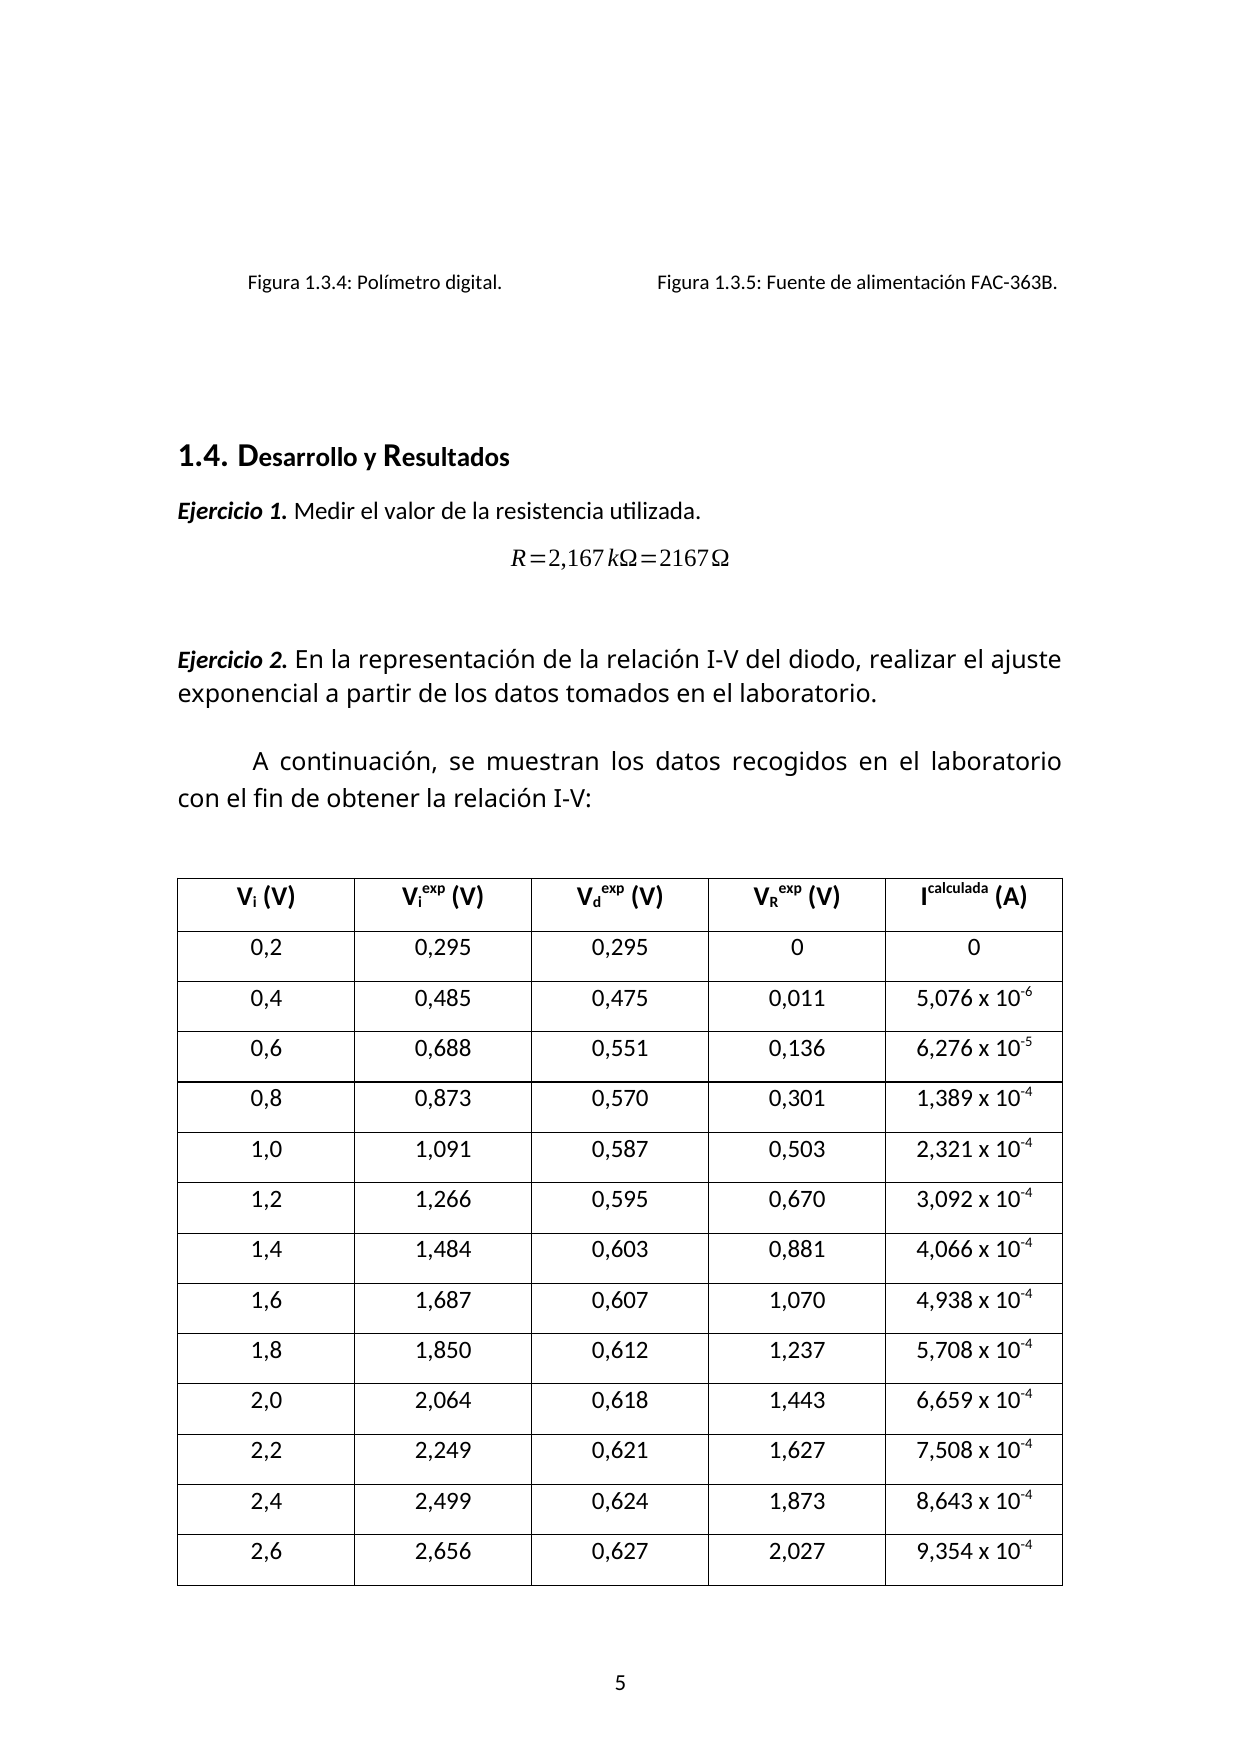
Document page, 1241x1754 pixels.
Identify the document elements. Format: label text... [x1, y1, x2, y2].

table_cell 0,603 [532, 1234, 708, 1283]
table_cell 8,643 x 10-4 [886, 1485, 1062, 1534]
table_cell 1,2 [178, 1183, 354, 1232]
table_cell 2,4 [178, 1485, 354, 1534]
table_cell 1,8 [178, 1334, 354, 1383]
text Ejercicio 2. En la representación de la relación I-V del diodo, realizar el ajuste exponencial a partir de los datos tomados en el laboratorio. [177, 641, 1063, 709]
table_cell 6,276 x 10-5 [886, 1032, 1062, 1081]
table_cell 7,508 x 10-4 [886, 1435, 1062, 1484]
table_cell 2,0 [178, 1384, 354, 1434]
table_cell 0,295 [355, 932, 531, 981]
table_header Icalculada (A) [886, 879, 1062, 931]
table_cell 2,321 x 10-4 [886, 1133, 1062, 1182]
table_header Vdexp (V) [532, 879, 708, 931]
table_header Viexp (V) [355, 879, 531, 931]
table_cell 0,4 [178, 982, 354, 1031]
table_cell 0,6 [178, 1032, 354, 1081]
table_cell 0,2 [178, 932, 354, 981]
table_cell 0,8 [178, 1083, 354, 1132]
table_cell 9,354 x 10-4 [886, 1535, 1062, 1584]
table_cell 0,551 [532, 1032, 708, 1081]
text Figura 1.3.4: Polímetro digital. Figura 1.3.5: Fuente de alimentación FAC-363B. [177, 269, 1063, 294]
table_cell 0 [709, 932, 885, 981]
table_cell 0,624 [532, 1485, 708, 1534]
table_cell 1,070 [709, 1284, 885, 1333]
table_cell 1,687 [355, 1284, 531, 1333]
table_cell 0,295 [532, 932, 708, 981]
table_cell 2,027 [709, 1535, 885, 1584]
table_cell 1,237 [709, 1334, 885, 1383]
text A continuación, se muestran los datos recogidos en el laboratorio con el fin de obtener la relación I-V: [177, 743, 1063, 814]
table_cell 0,618 [532, 1384, 708, 1434]
table_cell 2,249 [355, 1435, 531, 1484]
text Ejercicio 1. Medir el valor de la resistencia utilizada. [177, 495, 1063, 526]
table_cell 0,587 [532, 1133, 708, 1182]
table_cell 1,091 [355, 1133, 531, 1182]
table_cell 0,570 [532, 1083, 708, 1132]
table_cell 0,627 [532, 1535, 708, 1584]
table_header VRexp (V) [709, 879, 885, 931]
table_cell 1,266 [355, 1183, 531, 1232]
table_cell 1,0 [178, 1133, 354, 1182]
table_cell 1,6 [178, 1284, 354, 1333]
table_cell 0,612 [532, 1334, 708, 1383]
table_cell 4,938 x 10-4 [886, 1284, 1062, 1333]
table_cell 1,484 [355, 1234, 531, 1283]
table_cell 1,627 [709, 1435, 885, 1484]
table_cell 5,076 x 10-6 [886, 982, 1062, 1031]
table_cell 5,708 x 10-4 [886, 1334, 1062, 1383]
table_cell 0,881 [709, 1234, 885, 1283]
table_cell 0,011 [709, 982, 885, 1031]
table_cell 6,659 x 10-4 [886, 1384, 1062, 1434]
table_cell 0,301 [709, 1083, 885, 1132]
table_cell 1,4 [178, 1234, 354, 1283]
table_cell 0,485 [355, 982, 531, 1031]
table_cell 0,607 [532, 1284, 708, 1333]
table_cell 2,2 [178, 1435, 354, 1484]
table_cell 0,503 [709, 1133, 885, 1182]
text 1.4. Desarrollo y Resultados [177, 434, 1063, 475]
table_cell 2,064 [355, 1384, 531, 1434]
table_cell 4,066 x 10-4 [886, 1234, 1062, 1283]
table_cell 0,873 [355, 1083, 531, 1132]
table_cell 2,656 [355, 1535, 531, 1584]
table_cell 1,873 [709, 1485, 885, 1534]
table_cell 0,136 [709, 1032, 885, 1081]
table_cell 0,595 [532, 1183, 708, 1232]
table_cell 0,670 [709, 1183, 885, 1232]
table_cell 1,389 x 10-4 [886, 1083, 1062, 1132]
table_cell 1,850 [355, 1334, 531, 1383]
table_cell 0,621 [532, 1435, 708, 1484]
table_cell 0,475 [532, 982, 708, 1031]
table_cell 0,688 [355, 1032, 531, 1081]
table_cell 1,443 [709, 1384, 885, 1434]
table_cell 2,6 [178, 1535, 354, 1584]
table_header Vi (V) [178, 879, 354, 931]
table_cell 2,499 [355, 1485, 531, 1534]
table_cell 3,092 x 10-4 [886, 1183, 1062, 1232]
table_cell 0 [886, 932, 1062, 981]
